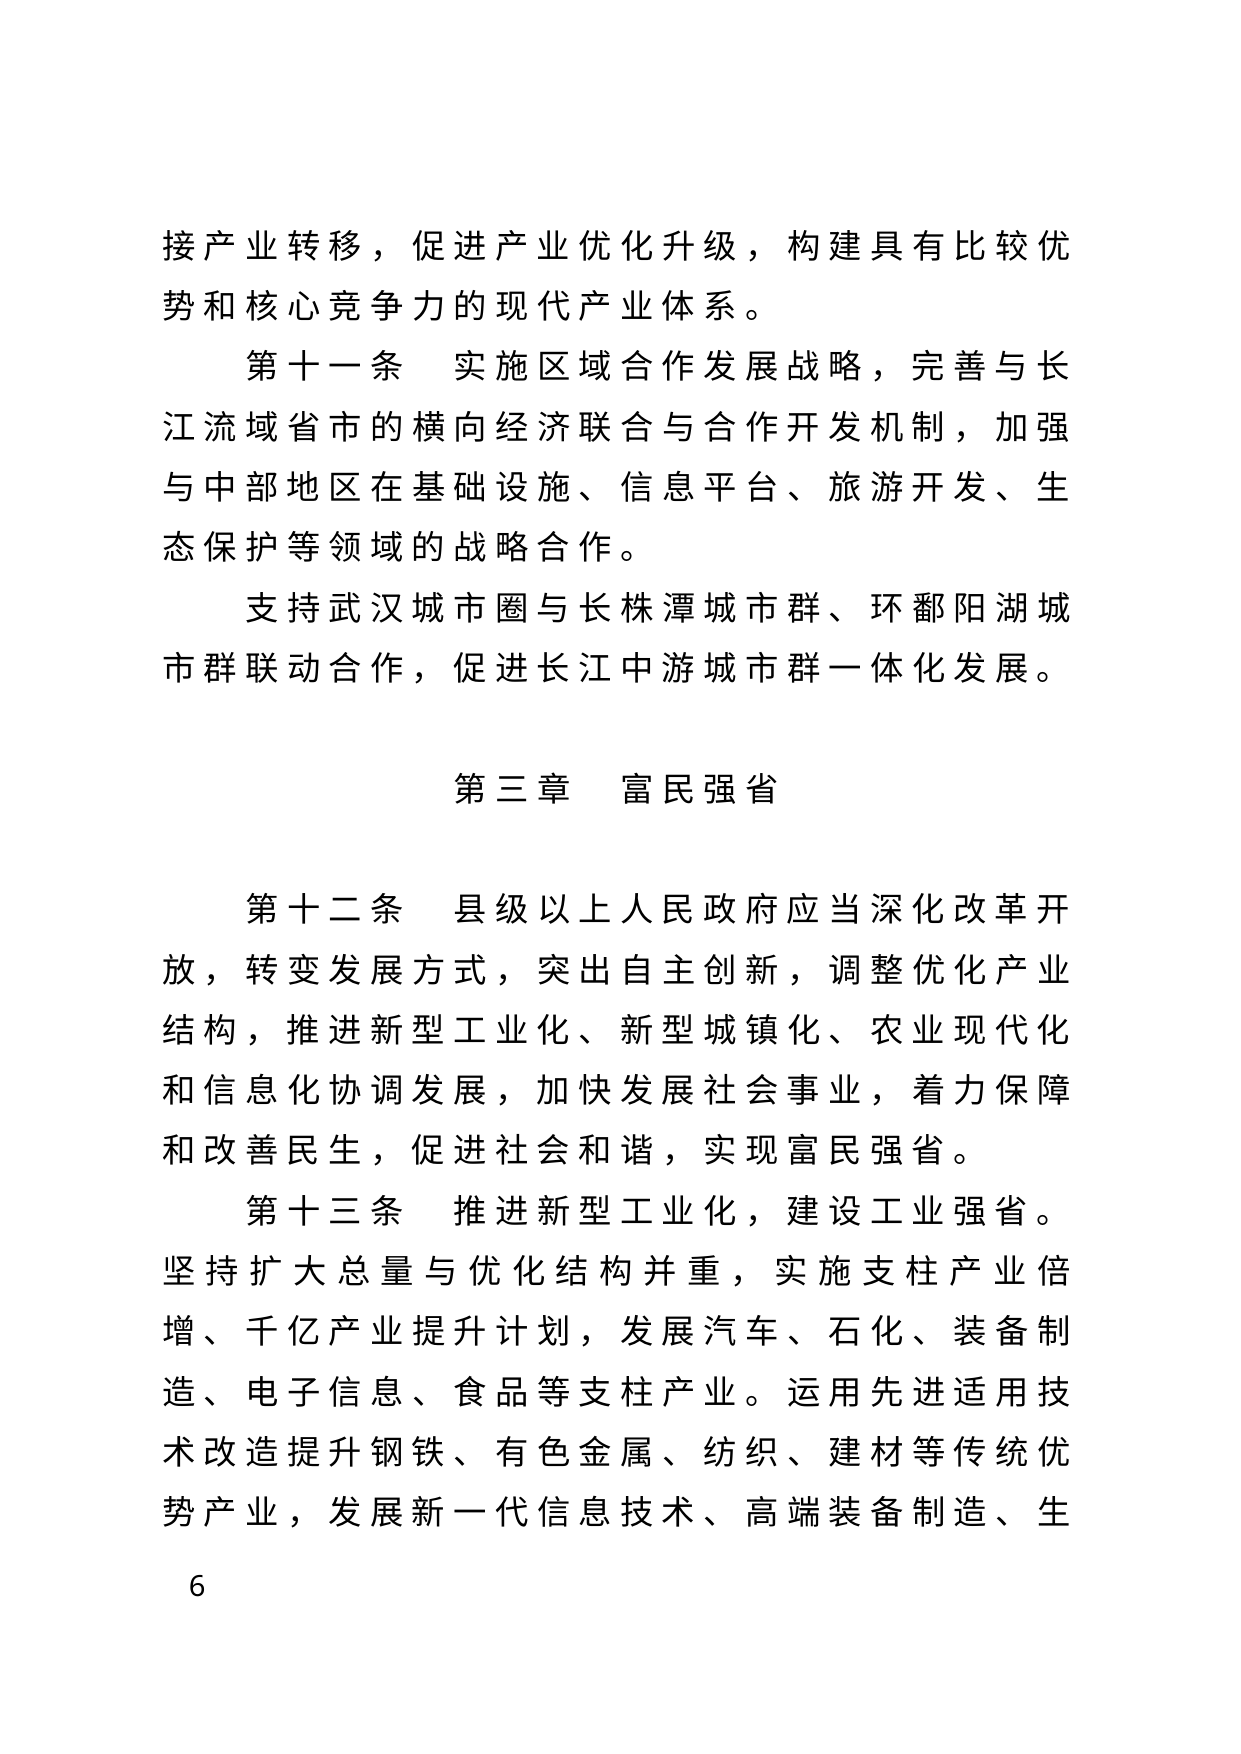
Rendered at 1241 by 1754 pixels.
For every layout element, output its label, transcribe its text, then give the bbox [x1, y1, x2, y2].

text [162, 1178, 1078, 1540]
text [162, 213, 1078, 334]
text 第三章 富民强省 [162, 756, 1078, 817]
text 第十一条 实施区域合作发展战略，完善与长江流域省市的横向经济联合与合作开发机制，加强与中部地区在基础设施、信息平台、旅游开发、生态保护等领域的战略合作。 [162, 334, 1078, 575]
text 支持武汉城市圈与长株潭城市群、环鄱阳湖城市群联动合作，促进长江中游城市群一体化发展。 [162, 575, 1078, 696]
text 第十二条 县级以上人民政府应当深化改革开放，转变发展方式，突出自主创新，调整优化产业结构，推进新型工业化、新型城镇化、农业现代化和信息化协调发展，加快发展社会事业，着力保障和改善民生，促进社会和谐，实现富民强省。 [162, 877, 1078, 1178]
